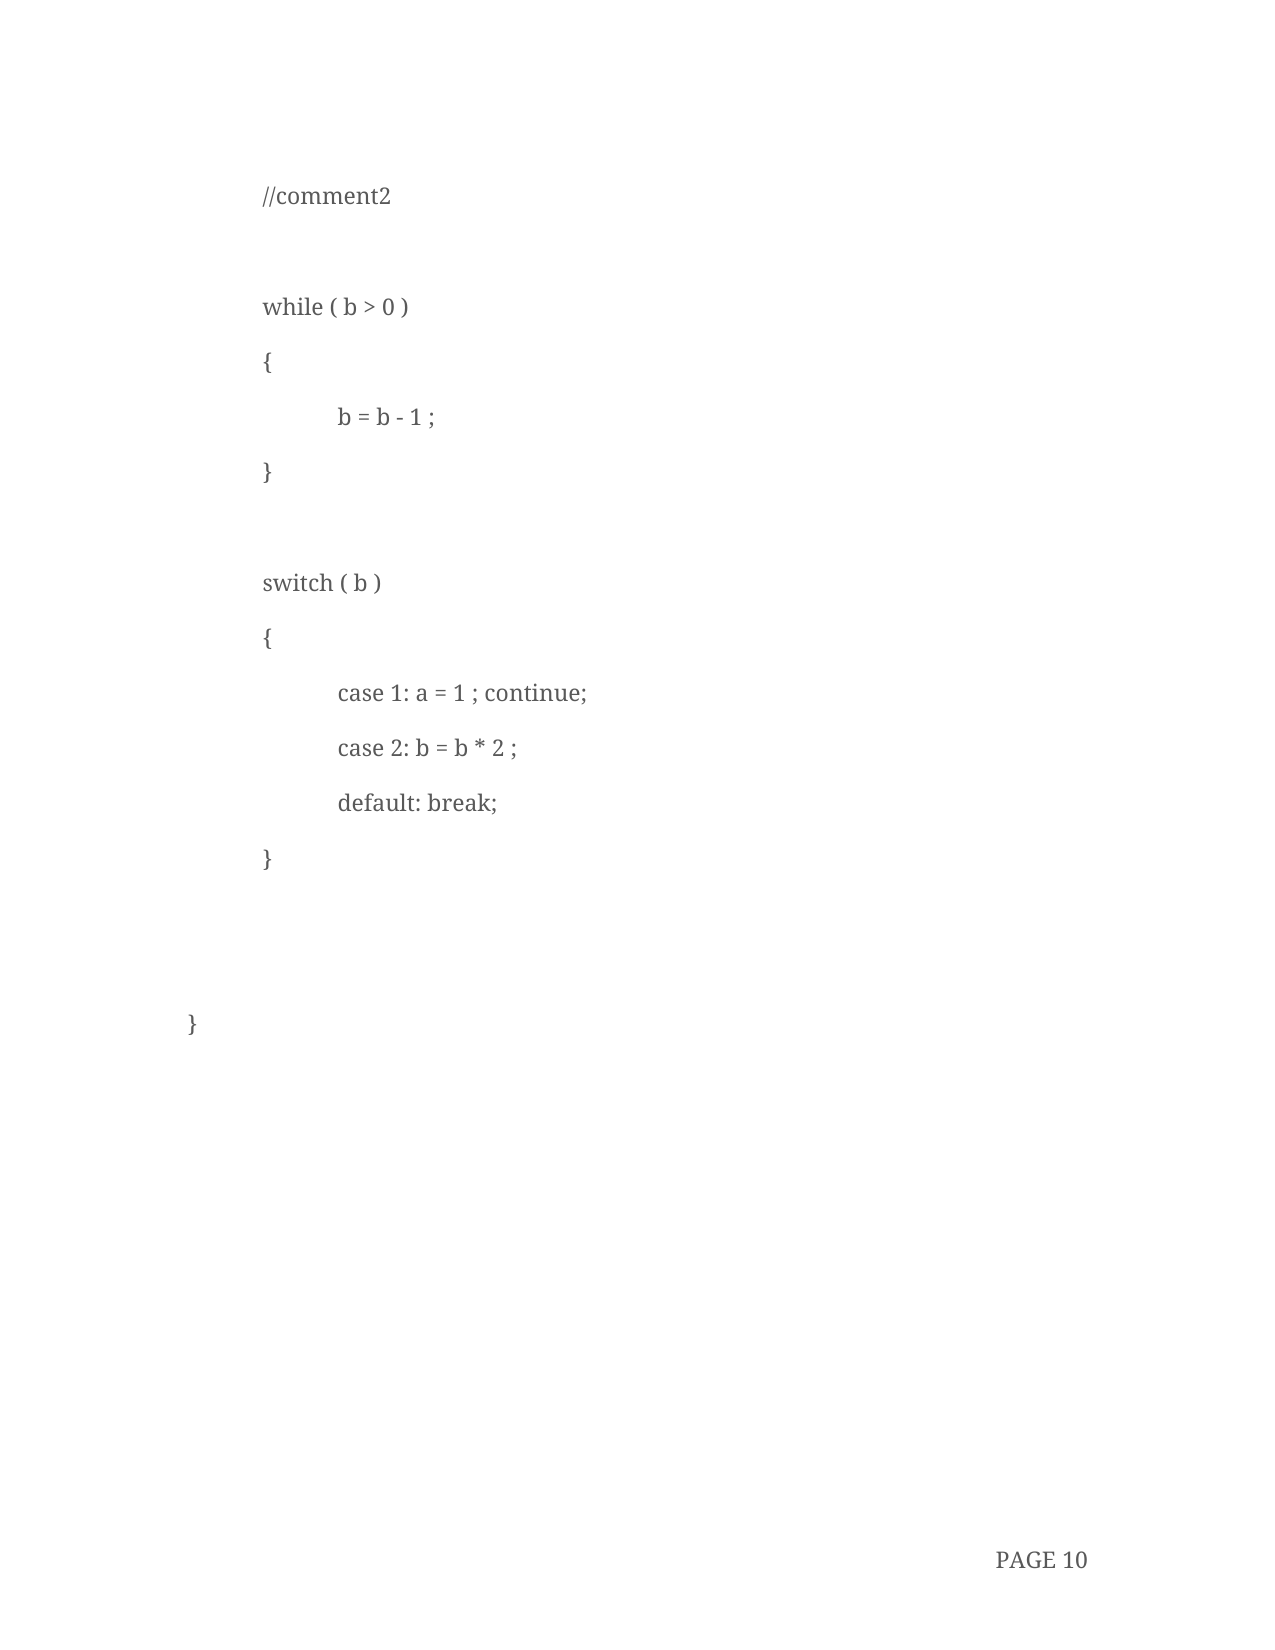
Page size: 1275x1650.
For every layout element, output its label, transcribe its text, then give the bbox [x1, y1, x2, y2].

text } [187, 456, 1087, 487]
text default: break; [187, 787, 1087, 818]
text b = b - 1 ; [187, 401, 1087, 432]
text } [187, 842, 1087, 874]
text { [187, 346, 1087, 377]
text switch ( b ) [187, 566, 1087, 598]
text //comment2 [187, 180, 1087, 211]
text case 2: b = b * 2 ; [187, 732, 1087, 763]
text { [187, 622, 1087, 653]
text while ( b > 0 ) [187, 290, 1087, 322]
text case 1: a = 1 ; continue; [187, 677, 1087, 708]
text } [187, 1008, 1087, 1039]
